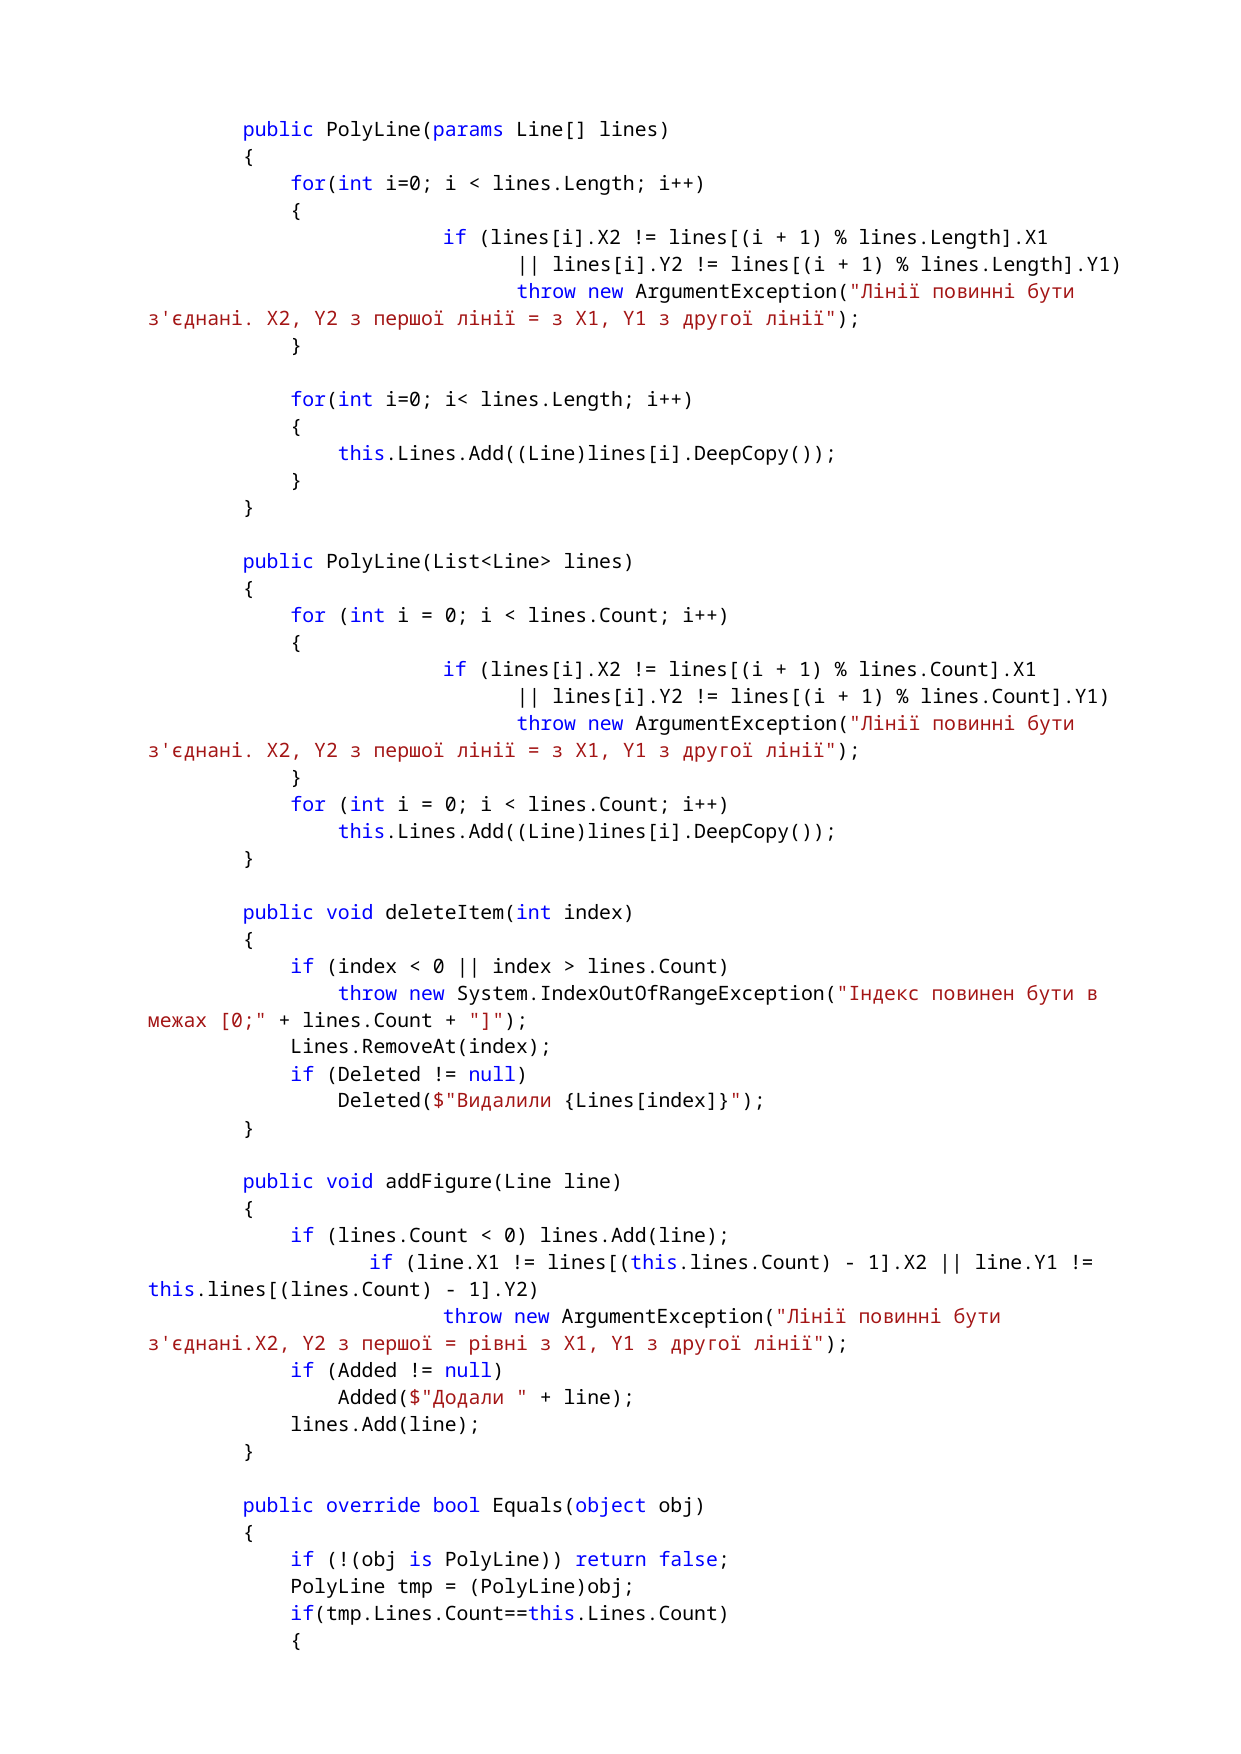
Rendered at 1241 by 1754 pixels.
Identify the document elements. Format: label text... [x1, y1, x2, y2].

text } [148, 844, 1152, 871]
text } [148, 493, 1152, 520]
text { [148, 196, 1152, 223]
text Lines.RemoveAt(index); [148, 1033, 1152, 1060]
text } [148, 331, 1152, 358]
text for (int i = 0; i < lines.Count; i++) [148, 601, 1152, 628]
text throw new ArgumentException("Лiнiї повиннi бути з'єднанi. X2, Y2 з першої лiнiї = з X1, Y1 з другої лiнiї"); [148, 709, 1152, 763]
text { [148, 574, 1152, 601]
text public PolyLine(List<Line> lines) [148, 547, 1152, 574]
text public void deleteItem(int index) [148, 898, 1152, 925]
text Deleted($"Видалили {Lines[index]}"); [148, 1087, 1152, 1114]
text public override bool Equals(object obj) [148, 1491, 1152, 1518]
text if (lines.Count < 0) lines.Add(line); [148, 1222, 1152, 1249]
text for(int i=0; i< lines.Length; i++) [148, 385, 1152, 412]
text if (index < 0 || index > lines.Count) [148, 952, 1152, 979]
text } [148, 1114, 1152, 1141]
text public void addFigure(Line line) [148, 1168, 1152, 1195]
text if (lines[i].X2 != lines[(i + 1) % lines.Count].X1 [148, 655, 1152, 682]
text || lines[i].Y2 != lines[(i + 1) % lines.Length].Y1) [148, 250, 1152, 277]
text lines.Add(line); [148, 1411, 1152, 1437]
text { [148, 1518, 1152, 1545]
text public PolyLine(params Line[] lines) [148, 116, 1152, 142]
text if (Added != null) [148, 1357, 1152, 1383]
text { [148, 925, 1152, 952]
text if (Deleted != null) [148, 1060, 1152, 1087]
text this.Lines.Add((Line)lines[i].DeepCopy()); [148, 817, 1152, 844]
text { [148, 628, 1152, 655]
text { [148, 412, 1152, 439]
text || lines[i].Y2 != lines[(i + 1) % lines.Count].Y1) [148, 682, 1152, 709]
text } [148, 763, 1152, 790]
text if (lines[i].X2 != lines[(i + 1) % lines.Length].X1 [148, 223, 1152, 250]
text if(tmp.Lines.Count==this.Lines.Count) [148, 1599, 1152, 1626]
text this.Lines.Add((Line)lines[i].DeepCopy()); [148, 439, 1152, 466]
text PolyLine tmp = (PolyLine)obj; [148, 1572, 1152, 1599]
text { [148, 1626, 1152, 1653]
text throw new System.IndexOutOfRangeException("Iндекс повинен бути в межах [0;" + lines.Count + "]"); [148, 979, 1152, 1033]
text if (!(obj is PolyLine)) return false; [148, 1545, 1152, 1572]
text Added($"Додали " + line); [148, 1383, 1152, 1411]
text for(int i=0; i < lines.Length; i++) [148, 169, 1152, 196]
text { [148, 1195, 1152, 1222]
text { [148, 142, 1152, 169]
text throw new ArgumentException("Лiнiї повиннi бути з'єднанi. X2, Y2 з першої лiнiї = з X1, Y1 з другої лiнiї"); [148, 277, 1152, 331]
text } [148, 466, 1152, 493]
text for (int i = 0; i < lines.Count; i++) [148, 790, 1152, 817]
text } [148, 1437, 1152, 1464]
text throw new ArgumentException("Лiнiї повиннi бути з'єднанi.X2, Y2 з першої = рівнi з X1, Y1 з другої лiнiї"); [148, 1303, 1152, 1357]
text if (line.X1 != lines[(this.lines.Count) - 1].X2 || line.Y1 != this.lines[(lines.Count) - 1].Y2) [148, 1249, 1152, 1303]
